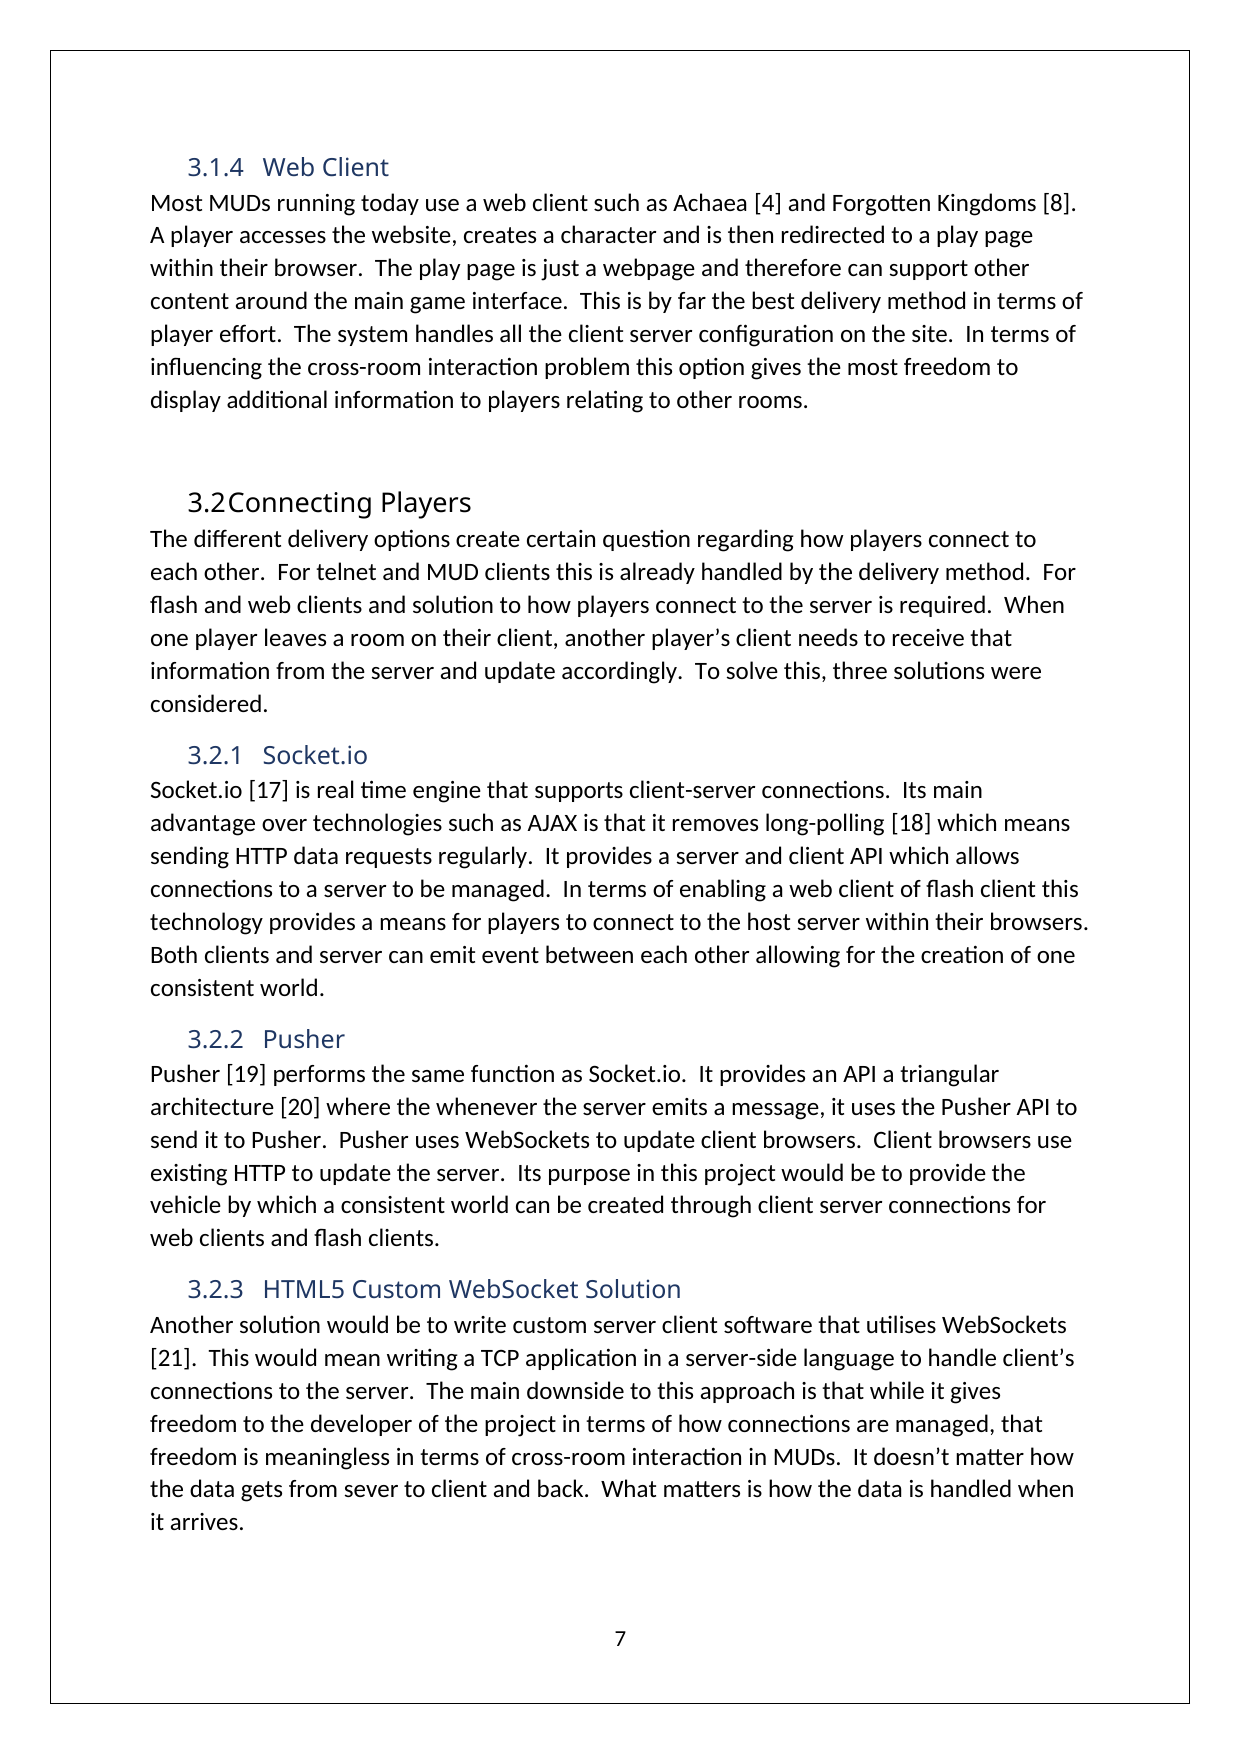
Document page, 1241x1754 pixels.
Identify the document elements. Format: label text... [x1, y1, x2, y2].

text Pusher performs the same function as Socket.io. It provides an API a triangular architecture where the whenever the server emits a message, it uses the Pusher API to send it to Pusher. Pusher uses WebSockets to update client browsers. Client browsers use existing HTTP to update the server. Its purpose in this project would be to provide the vehicle by which a consistent world can be created through client server connections for web clients and flash clients. [150, 1058, 1090, 1253]
subtitle Pusher [187, 1021, 1090, 1055]
text Another solution would be to write custom server client software that utilises WebSockets . This would mean writing a TCP application in a server-side language to handle client’s connections to the server. The main downside to this approach is that while it gives freedom to the developer of the project in terms of how connections are managed, that freedom is meaningless in terms of cross-room interaction in MUDs. It doesn’t matter how the data gets from sever to client and back. What matters is how the data is handled when it arrives. [150, 1309, 1090, 1537]
subtitle Connecting Players [187, 483, 1090, 520]
subtitle HTML5 Custom WebSocket Solution [187, 1272, 1090, 1306]
subtitle Socket.io [187, 737, 1090, 771]
subtitle Web Client [187, 150, 1090, 184]
text Socket.io is real time engine that supports client-server connections. Its main advantage over technologies such as AJAX is that it removes long-polling which means sending HTTP data requests regularly. It provides a server and client API which allows connections to a server to be managed. In terms of enabling a web client of flash client this technology provides a means for players to connect to the host server within their browsers. Both clients and server can emit event between each other allowing for the creation of one consistent world. [150, 774, 1090, 1002]
